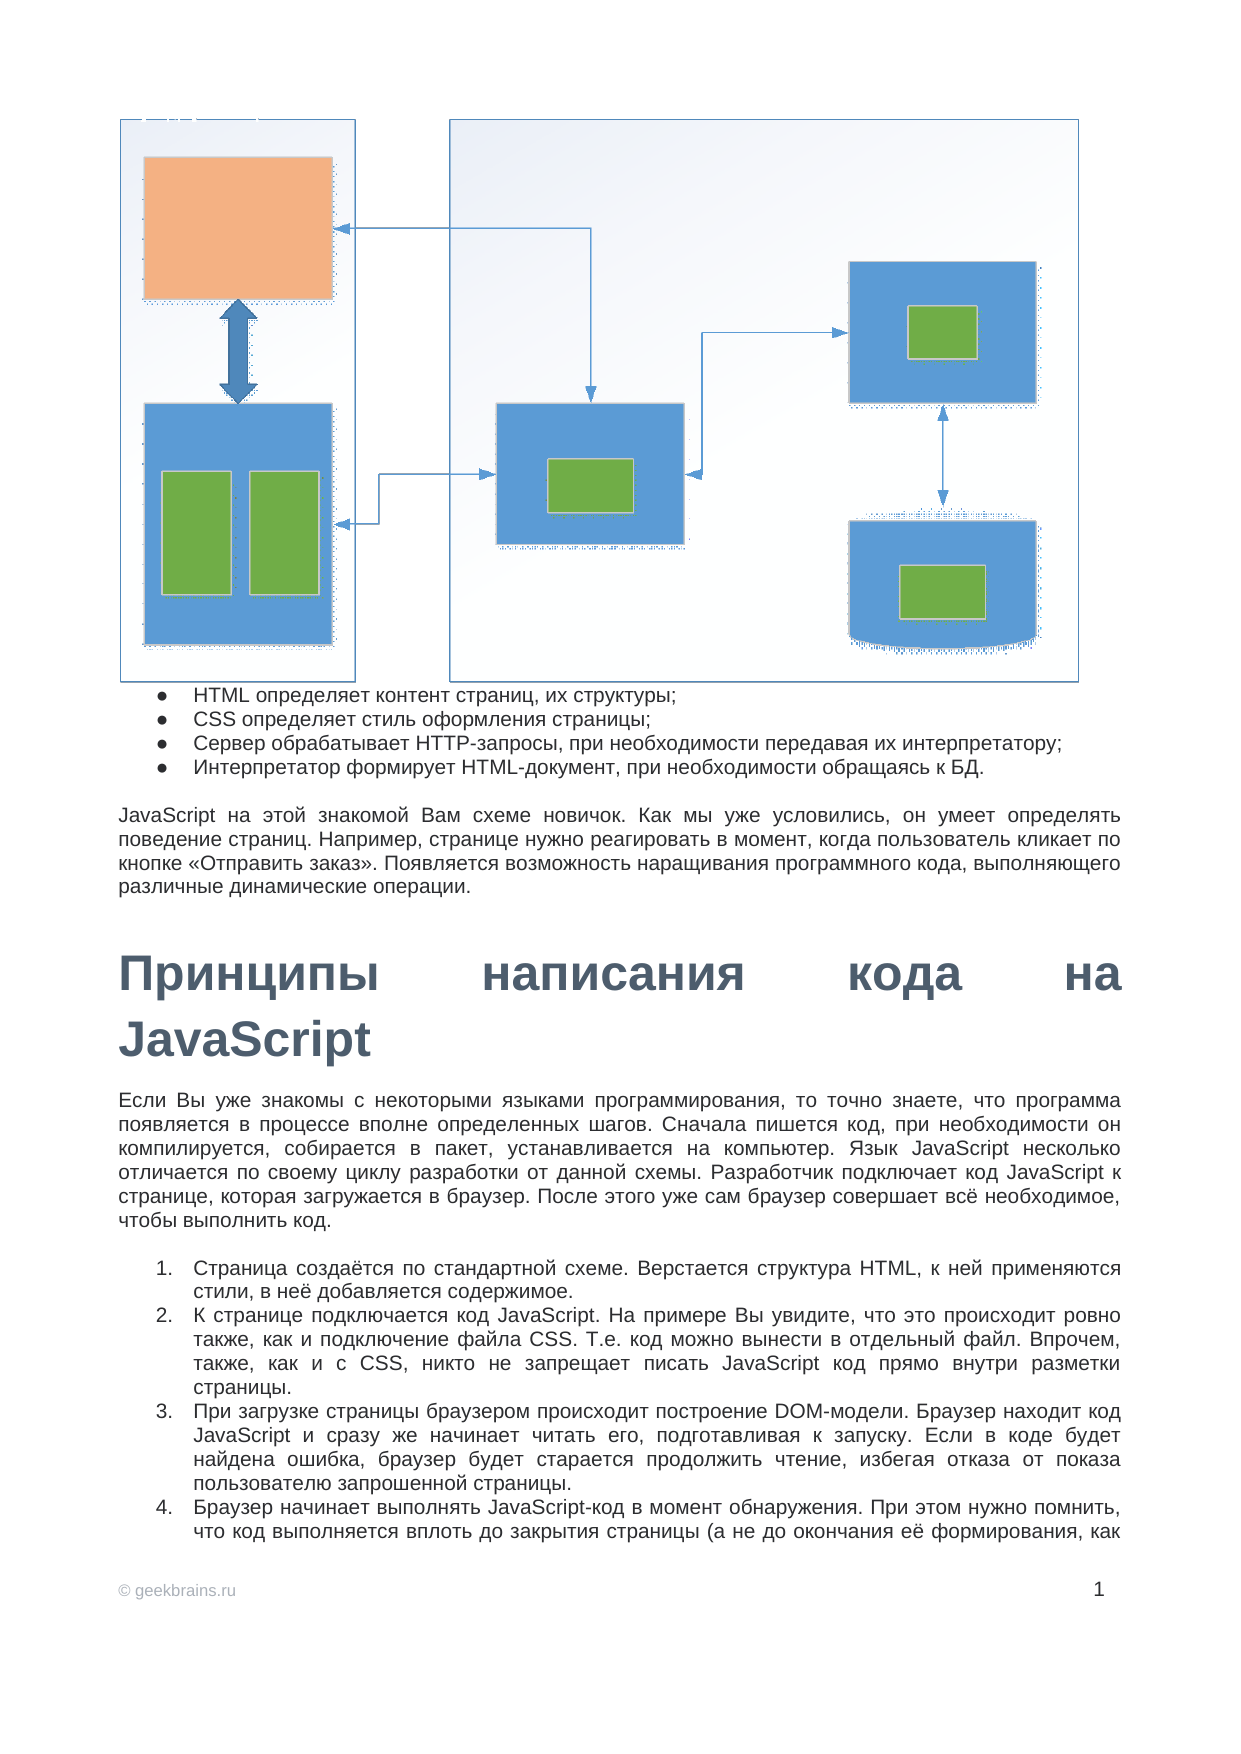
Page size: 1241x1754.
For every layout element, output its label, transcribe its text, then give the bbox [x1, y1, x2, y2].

list При загрузке страницы браузером происходит построение DOM-модели. Браузер находит код JavaScript и сразу же начинает читать его, подготавливая к запуску. Если в коде будет найдена ошибка, браузер будет старается продолжить чтение, избегая отказа от показа пользователю запрошенной страницы. [156, 1399, 1122, 1495]
subtitle Принципы написания кода на JavaScript [118, 943, 1122, 1067]
list К странице подключается код JavaScript. На примере Вы увидите, что это происходит ровно также, как и подключение файла CSS. Т.е. код можно вынести в отдельный файл. Впрочем, также, как и с CSS, никто не запрещает писать JavaScript код прямо внутри разметки страницы. [156, 1303, 1122, 1399]
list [156, 1495, 1122, 1543]
list Страница создаётся по стандартной схеме. Верстается структура HTML, к ней применяются стили, в неё добавляется содержимое. [156, 1255, 1122, 1303]
list Сервер обрабатывает HTTP-запросы, при необходимости передавая их интерпретатору; [156, 731, 1122, 754]
text Если Вы уже знакомы с некоторыми языками программирования, то точно знаете, что программа появляется в процессе вполне определенных шагов. Сначала пишется код, при необходимости он компилируется, собирается в пакет, устанавливается на компьютер. Язык JavaScript несколько отличается по своему циклу разработки от данной схемы. Разработчик подключает код JavaScript к странице, которая загружается в браузер. После этого уже сам браузер совершает всё необходимое, чтобы выполнить код. [118, 1088, 1122, 1231]
list CSS определяет стиль оформления страницы; [156, 707, 1122, 731]
list Интерпретатор формирует HTML-документ, при необходимости обращаясь к БД. [156, 754, 1122, 778]
list HTML определяет контент страниц, их структуры; [156, 683, 1122, 707]
picture [118, 118, 1081, 683]
text JavaScript на этой знакомой Вам схеме новичок. Как мы уже условились, он умеет определять поведение страниц. Например, странице нужно реагировать в момент, когда пользователь кликает по кнопке «Отправить заказ». Появляется возможность наращивания программного кода, выполняющего различные динамические операции. [118, 802, 1122, 898]
